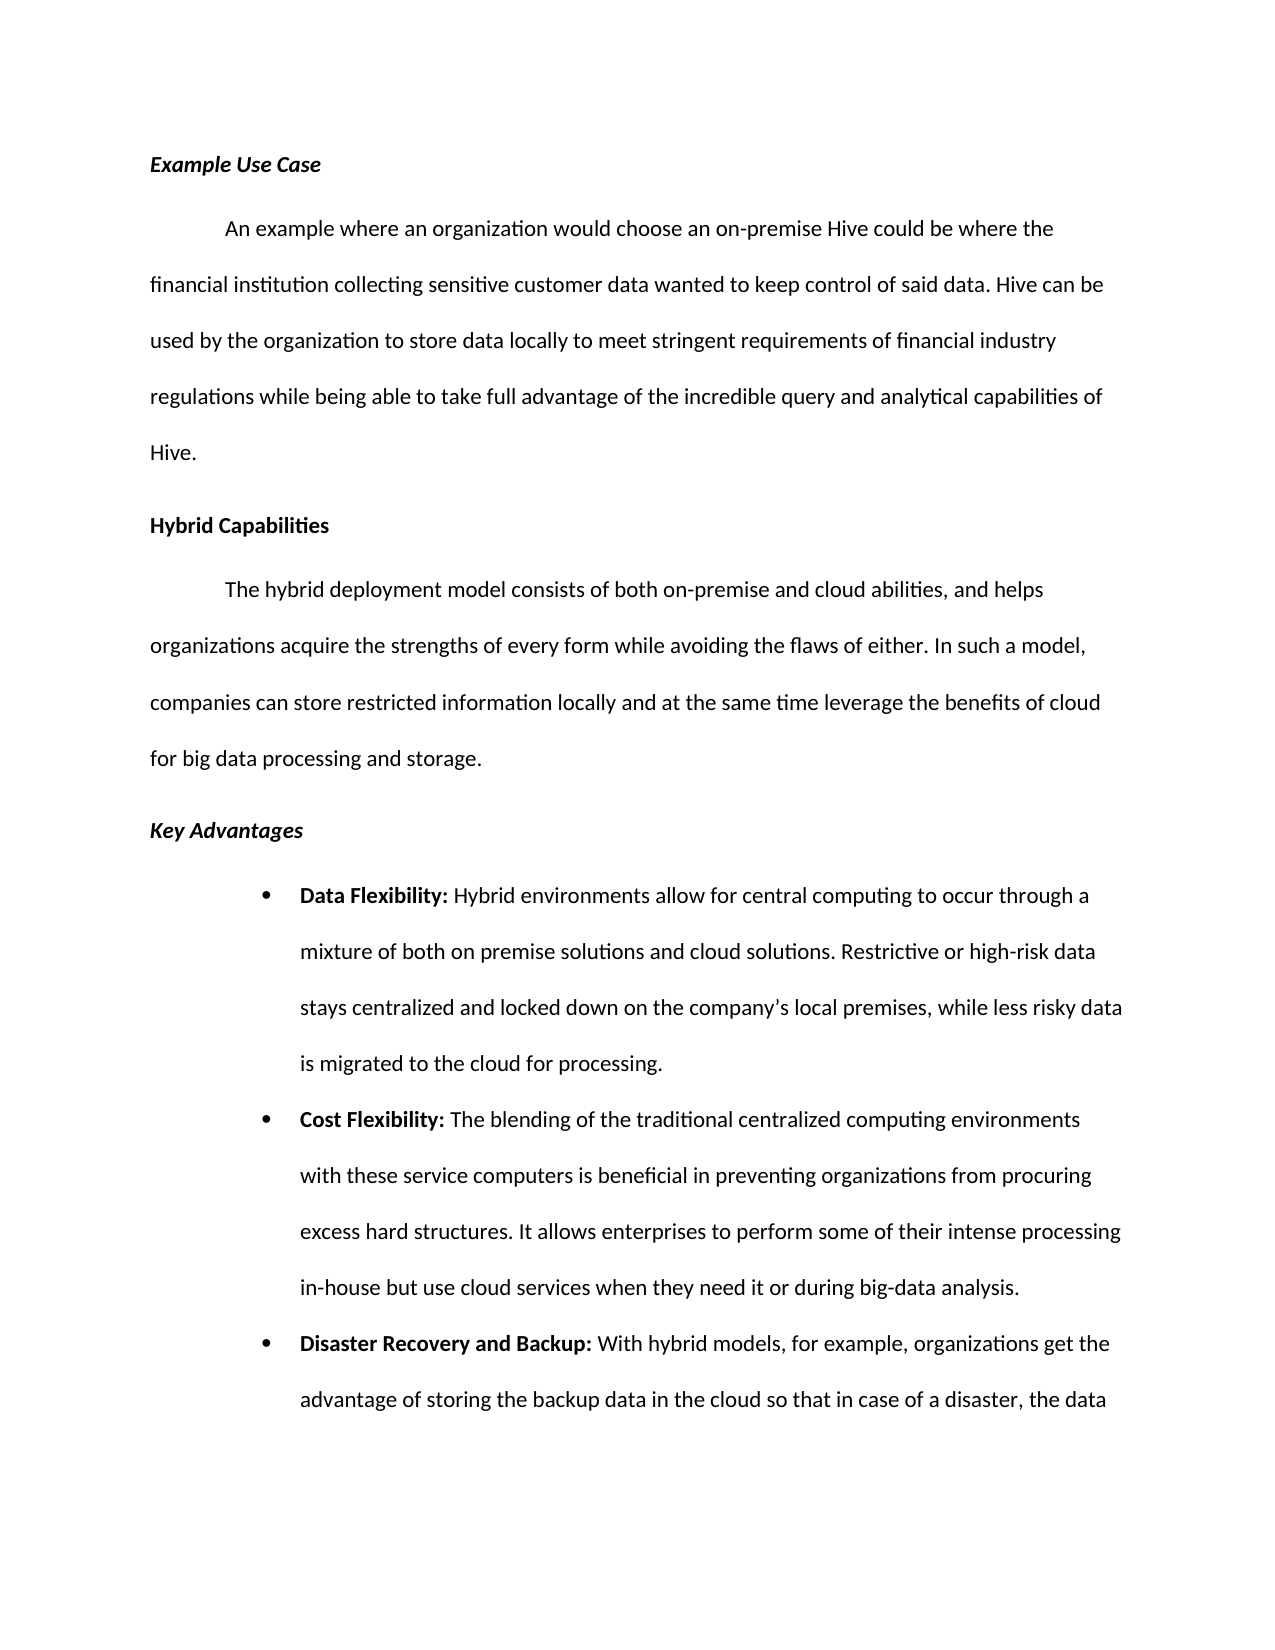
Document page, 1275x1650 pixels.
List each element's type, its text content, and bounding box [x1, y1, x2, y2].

text The hybrid deployment model consists of both on-premise and cloud abilities, and helps organizations acquire the strengths of every form while avoiding the flaws of either. In such a model, companies can store restricted information locally and at the same time leverage the benefits of cloud for big data processing and storage. [150, 576, 1125, 772]
list Data Flexibility: Hybrid environments allow for central computing to occur through a mixture of both on premise solutions and cloud solutions. Restrictive or high-risk data stays centralized and locked down on the company’s local premises, while less risky data is migrated to the cloud for processing. [262, 881, 1125, 1077]
subtitle Example Use Case [150, 150, 1125, 178]
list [262, 1329, 1125, 1413]
list Cost Flexibility: The blending of the traditional centralized computing environments with these service computers is beneficial in preventing organizations from procuring excess hard structures. It allows enterprises to perform some of their intense processing in-house but use cloud services when they need it or during big-data analysis. [262, 1105, 1125, 1301]
subtitle Key Advantages [150, 816, 1125, 844]
text An example where an organization would choose an on-premise Hive could be where the financial institution collecting sensitive customer data wanted to keep control of said data. Hive can be used by the organization to store data locally to meet stringent requirements of financial industry regulations while being able to take full advantage of the incredible query and analytical capabilities of Hive. [150, 214, 1125, 467]
subtitle Hybrid Capabilities [150, 511, 1125, 539]
